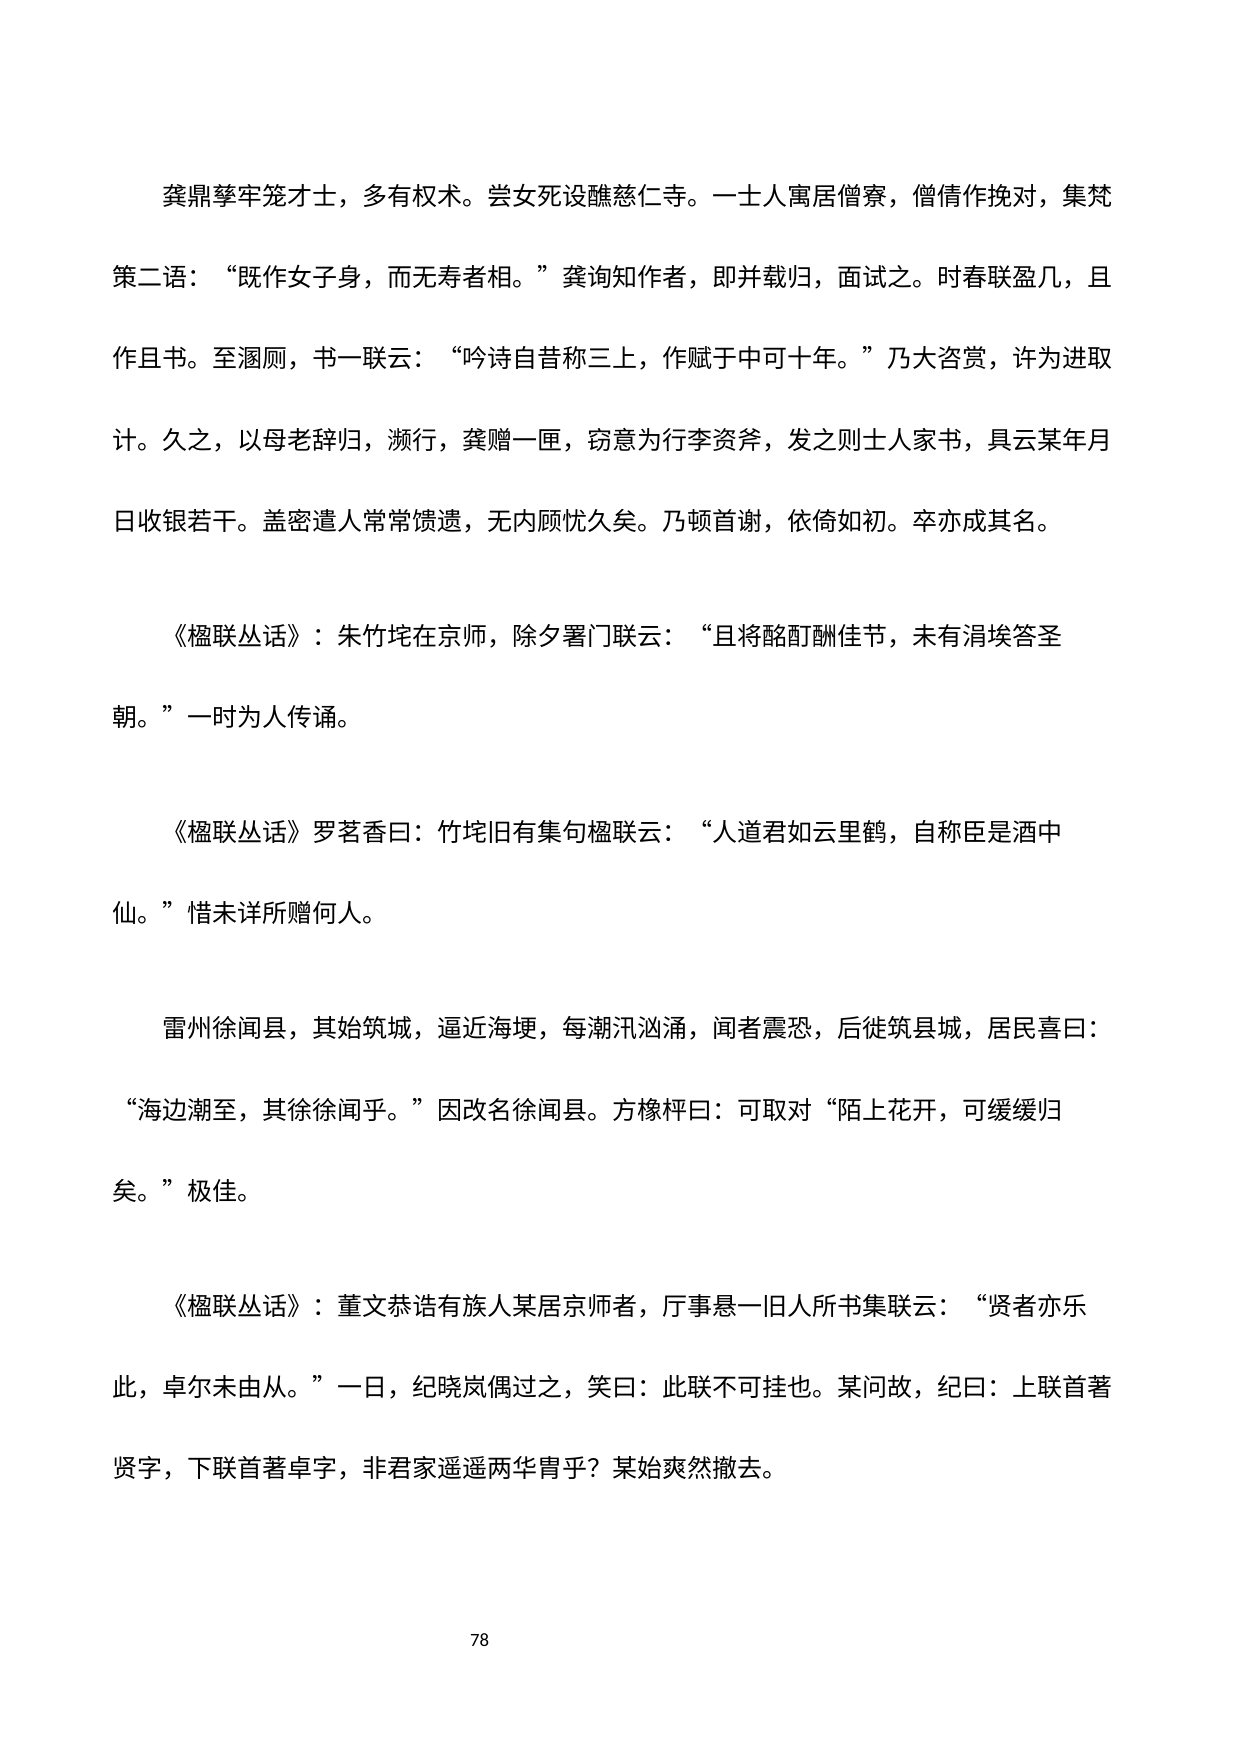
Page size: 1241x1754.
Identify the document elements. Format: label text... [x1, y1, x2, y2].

text 龚鼎孳牢笼才士，多有权术。尝女死设醮慈仁寺。一士人寓居僧寮，僧倩作挽对，集梵策二语：“既作女子身，而无寿者相。”龚询知作者，即并载归，面试之。时春联盈几，且作且书。至溷厕，书一联云：“吟诗自昔称三上，作赋于中可十年。”乃大咨赏，许为进取计。久之，以母老辞归，濒行，龚赠一匣，窃意为行李资斧，发之则士人家书，具云某年月日收银若干。盖密遣人常常馈遗，无内顾忧久矣。乃顿首谢，依倚如初。卒亦成其名。 [112, 162, 1128, 552]
text 《楹联丛话》：董文恭诰有族人某居京师者，厅事悬一旧人所书集联云：“贤者亦乐此，卓尔未由从。”一日，纪晓岚偶过之，笑曰：此联不可挂也。某问故，纪曰：上联首著贤字，下联首著卓字，非君家遥遥两华胄乎？某始爽然撤去。 [112, 1272, 1128, 1499]
text 《楹联丛话》罗茗香曰：竹垞旧有集句楹联云：“人道君如云里鹤，自称臣是酒中仙。”惜未详所赠何人。 [112, 798, 1128, 944]
text 雷州徐闻县，其始筑城，逼近海埂，每潮汛汹涌，闻者震恐，后徙筑县城，居民喜曰：“海边潮至，其徐徐闻乎。”因改名徐闻县。方橡枰曰：可取对“陌上花开，可缓缓归矣。”极佳。 [112, 994, 1128, 1222]
text 《楹联丛话》：朱竹垞在京师，除夕署门联云：“且将酩酊酬佳节，未有涓埃答圣朝。”一时为人传诵。 [112, 602, 1128, 748]
